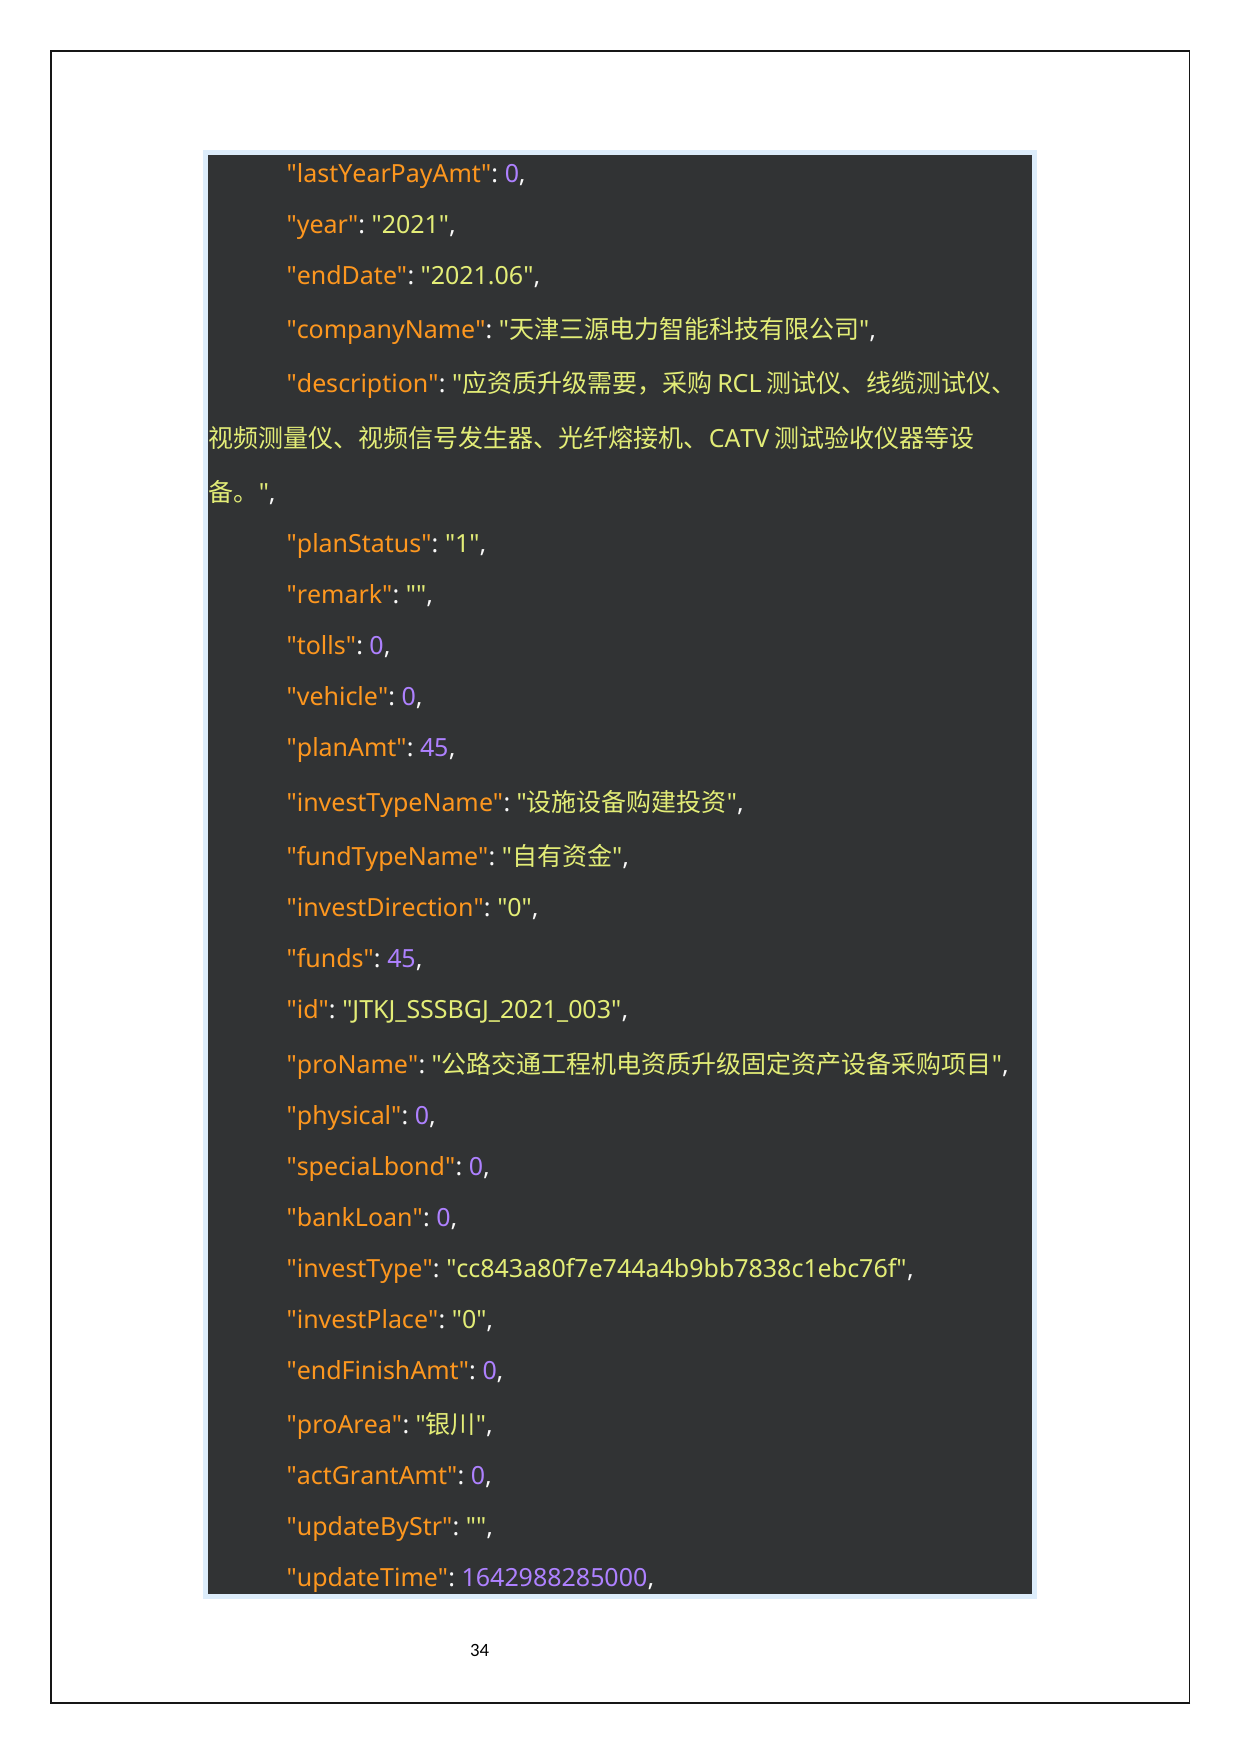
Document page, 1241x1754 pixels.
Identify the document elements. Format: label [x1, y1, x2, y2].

table_header [203, 150, 1037, 1599]
